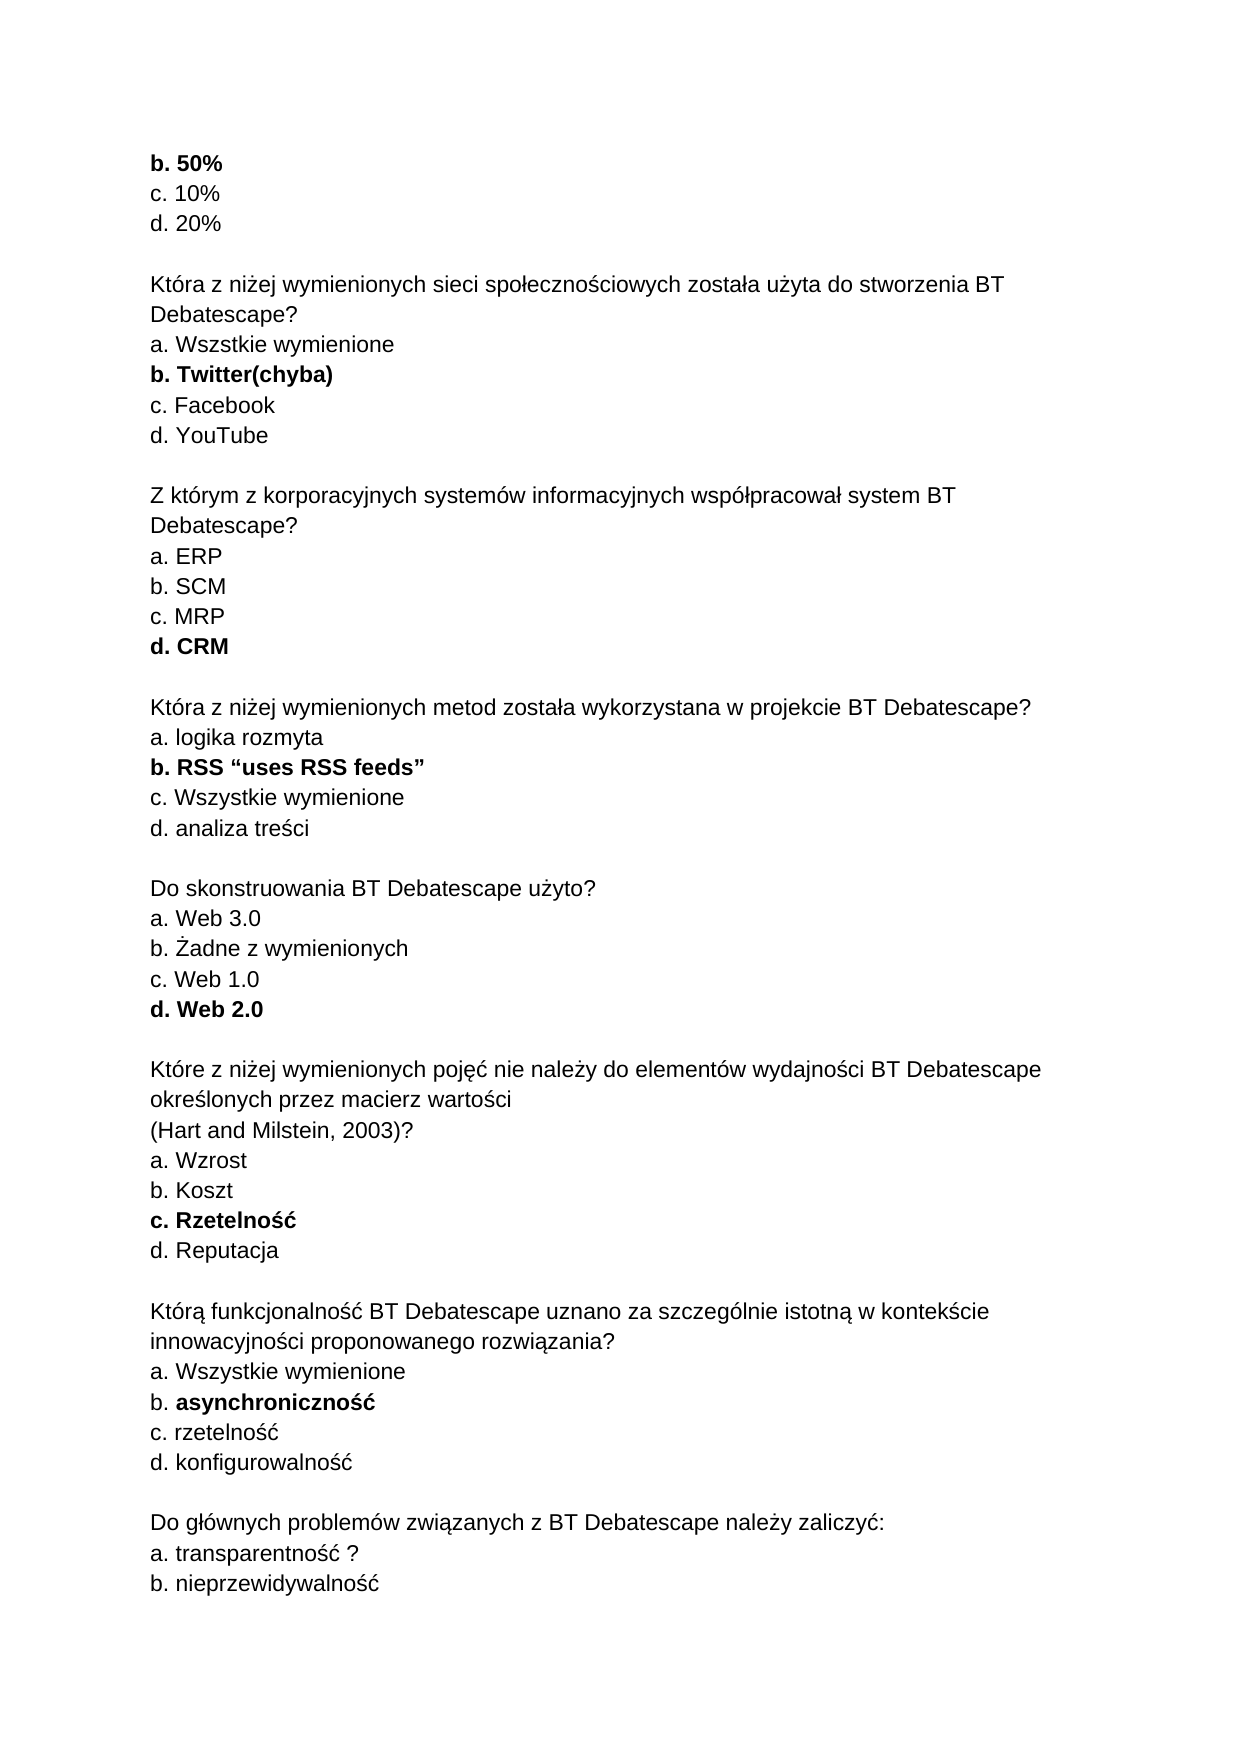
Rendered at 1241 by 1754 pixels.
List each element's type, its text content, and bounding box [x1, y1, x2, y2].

text a. Wszstkie wymienione [150, 331, 1090, 358]
text Która z niżej wymienionych sieci społecznościowych została użyta do stworzenia BT Debatescape? [150, 271, 1090, 327]
text b. Żadne z wymienionych [150, 935, 1090, 962]
text b. Twitter(chyba) [150, 361, 1090, 388]
text Z którym z korporacyjnych systemów informacyjnych współpracował system BT Debatescape? [150, 482, 1090, 539]
text a. Wzrost [150, 1147, 1090, 1173]
text Które z niżej wymienionych pojęć nie należy do elementów wydajności BT Debatescape określonych przez macierz wartości [150, 1056, 1090, 1113]
text b. Koszt [150, 1177, 1090, 1203]
text d. 20% [150, 210, 1090, 237]
text c. rzetelność [150, 1419, 1090, 1445]
text b. asynchroniczność [150, 1388, 1090, 1415]
text d. konfigurowalność [150, 1449, 1090, 1475]
text d. analiza treści [150, 814, 1090, 841]
text d. YouTube [150, 422, 1090, 448]
text c. Web 1.0 [150, 966, 1090, 992]
text Do skonstruowania BT Debatescape użyto? [150, 875, 1090, 901]
text c. 10% [150, 180, 1090, 207]
text a. logika rozmyta [150, 724, 1090, 750]
text Do głównych problemów związanych z BT Debatescape należy zaliczyć: [150, 1509, 1090, 1536]
text b. SCM [150, 573, 1090, 599]
text c. Facebook [150, 392, 1090, 418]
text d. Web 2.0 [150, 996, 1090, 1022]
text Która z niżej wymienionych metod została wykorzystana w projekcie BT Debatescape? [150, 694, 1090, 720]
text (Hart and Milstein, 2003)? [150, 1117, 1090, 1143]
text a. ERP [150, 543, 1090, 569]
text c. MRP [150, 603, 1090, 629]
text d. CRM [150, 633, 1090, 660]
text b. 50% [150, 150, 1090, 176]
text d. Reputacja [150, 1237, 1090, 1264]
text a. Web 3.0 [150, 905, 1090, 932]
text c. Wszystkie wymienione [150, 784, 1090, 811]
text c. Rzetelność [150, 1207, 1090, 1234]
text b. nieprzewidywalność [150, 1570, 1090, 1596]
text Którą funkcjonalność BT Debatescape uznano za szczególnie istotną w kontekście innowacyjności proponowanego rozwiązania? [150, 1298, 1090, 1354]
text a. transparentność ? [150, 1539, 1090, 1566]
text b. RSS “uses RSS feeds” [150, 754, 1090, 781]
text a. Wszystkie wymienione [150, 1358, 1090, 1385]
